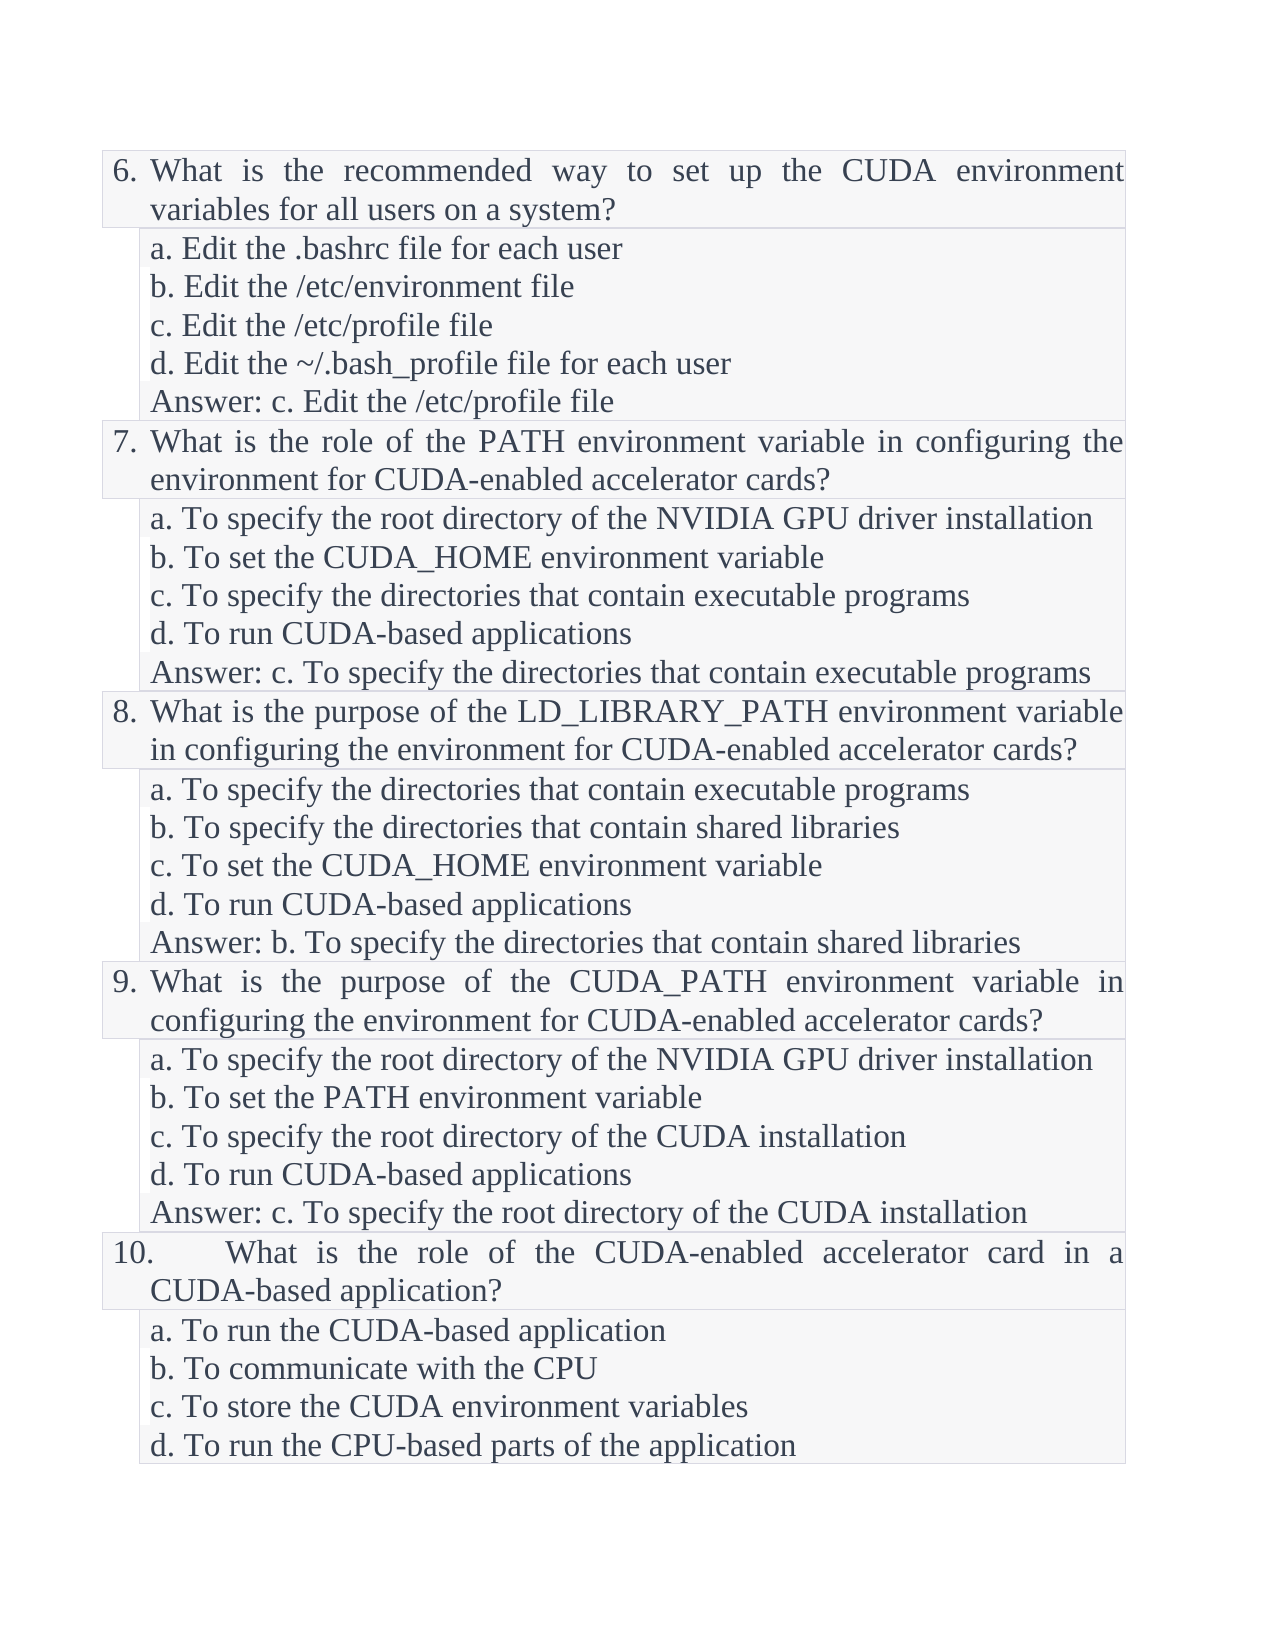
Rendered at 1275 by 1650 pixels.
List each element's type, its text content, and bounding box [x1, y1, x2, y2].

text c. To specify the root directory of the CUDA installation [150, 1116, 1125, 1154]
text b. To set the CUDA_HOME environment variable [150, 537, 1125, 575]
list What is the purpose of the LD_LIBRARY_PATH environment variable in configuring the environment for CUDA-enabled accelerator cards? [103, 692, 1125, 768]
text d. To run CUDA-based applications [150, 1154, 1125, 1192]
text Answer: b. To specify the directories that contain shared libraries [140, 922, 1125, 961]
list What is the role of the CUDA-enabled accelerator card in a CUDA-based application? [103, 1233, 1125, 1309]
text a. To specify the directories that contain executable programs [140, 770, 1125, 807]
text Answer: c. To specify the root directory of the CUDA installation [140, 1192, 1125, 1231]
text a. To specify the root directory of the NVIDIA GPU driver installation [140, 1040, 1125, 1078]
text a. To run the CUDA-based application [140, 1310, 1125, 1348]
text b. To specify the directories that contain shared libraries [150, 807, 1125, 846]
text c. To store the CUDA environment variables [150, 1387, 1125, 1424]
text d. To run CUDA-based applications [150, 614, 1125, 651]
text d. Edit the ~/.bash_profile file for each user [150, 343, 1125, 381]
text a. Edit the .bashrc file for each user [140, 229, 1125, 267]
text b. Edit the /etc/environment file [150, 267, 1125, 305]
text b. To communicate with the CPU [150, 1348, 1125, 1387]
text Answer: c. Edit the /etc/profile file [140, 381, 1125, 420]
text d. To run the CPU-based parts of the application [140, 1424, 1125, 1463]
text d. To run CUDA-based applications [150, 884, 1125, 922]
text Answer: c. To specify the directories that contain executable programs [140, 651, 1125, 690]
text c. To specify the directories that contain executable programs [150, 575, 1125, 614]
text c. Edit the /etc/profile file [150, 305, 1125, 343]
text c. To set the CUDA_HOME environment variable [150, 846, 1125, 884]
text a. To specify the root directory of the NVIDIA GPU driver installation [140, 499, 1125, 537]
list What is the role of the PATH environment variable in configuring the environment for CUDA-enabled accelerator cards? [103, 421, 1125, 498]
list What is the purpose of the CUDA_PATH environment variable in configuring the environment for CUDA-enabled accelerator cards? [103, 962, 1125, 1038]
list What is the recommended way to set up the CUDA environment variables for all users on a system? [103, 151, 1125, 227]
text b. To set the PATH environment variable [150, 1078, 1125, 1116]
